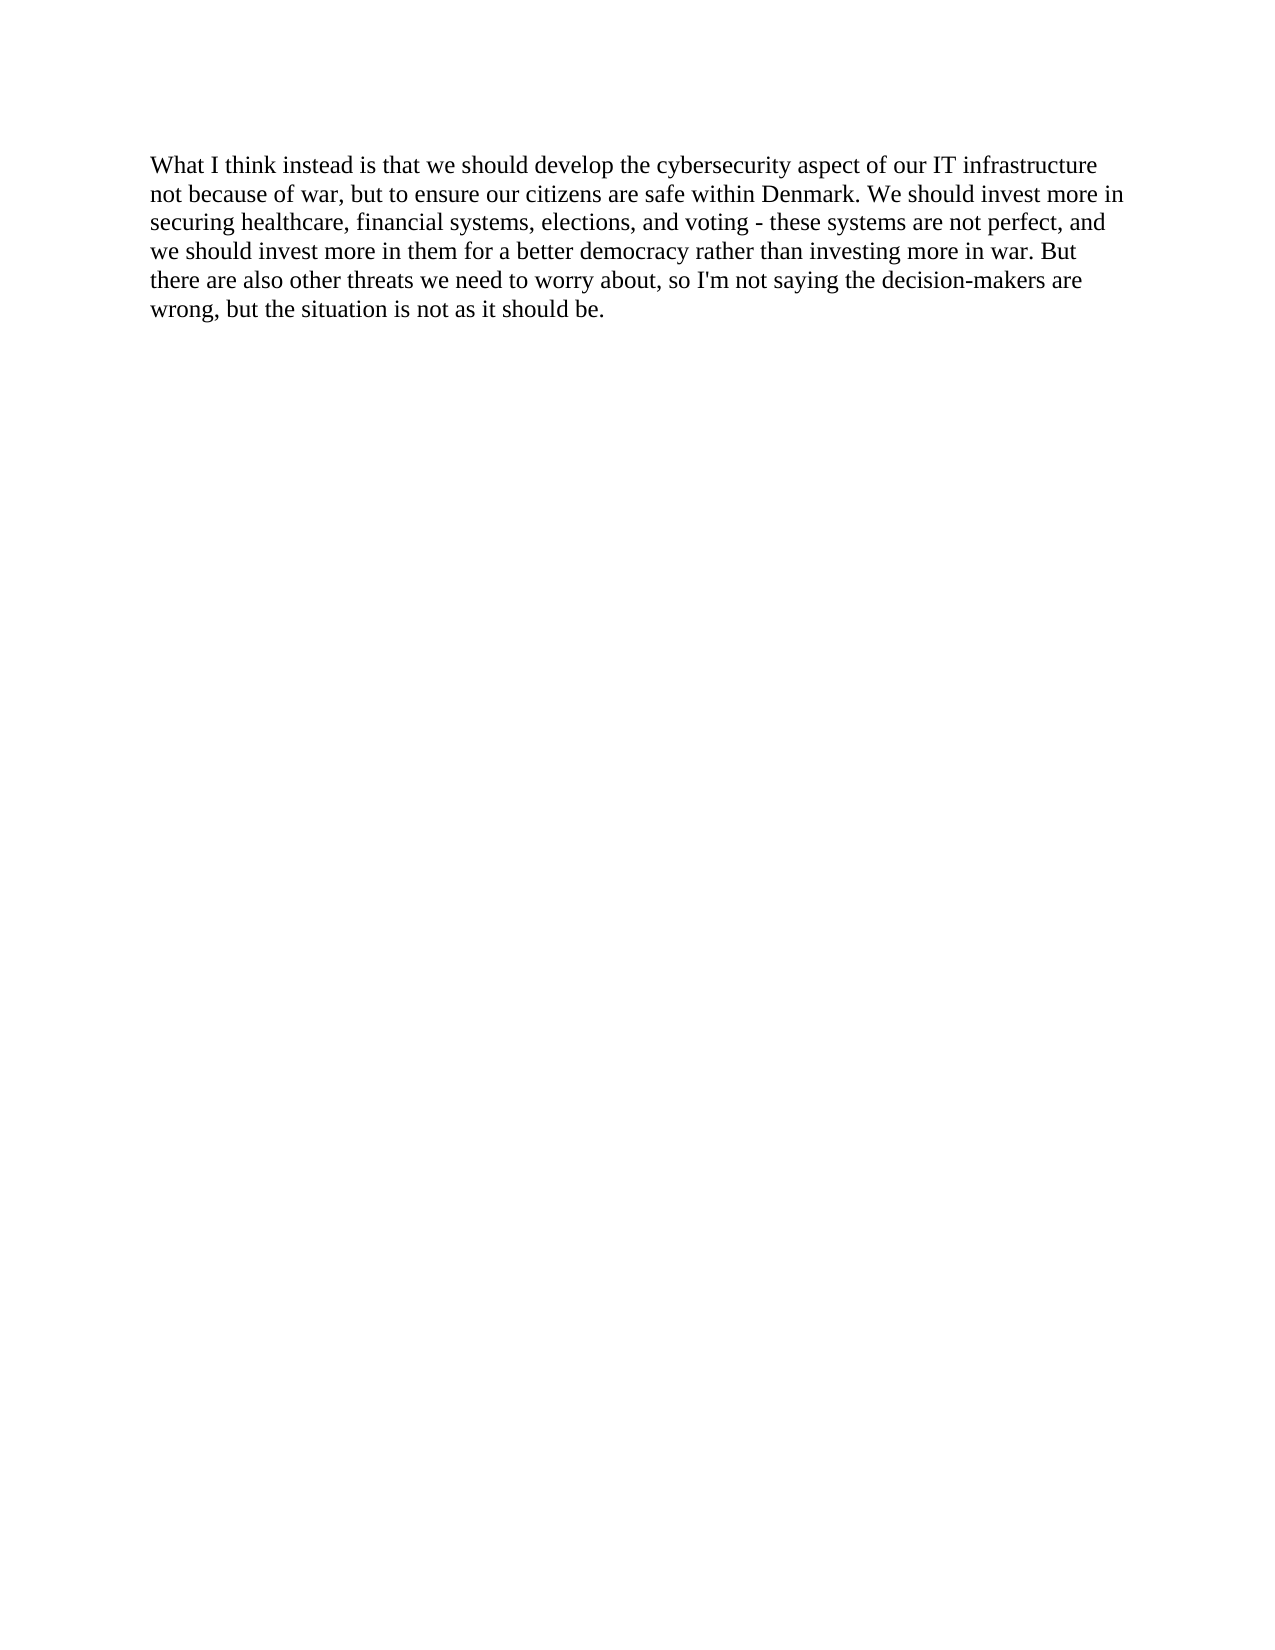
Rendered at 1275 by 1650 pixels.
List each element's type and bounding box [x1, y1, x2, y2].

text [150, 150, 1125, 322]
